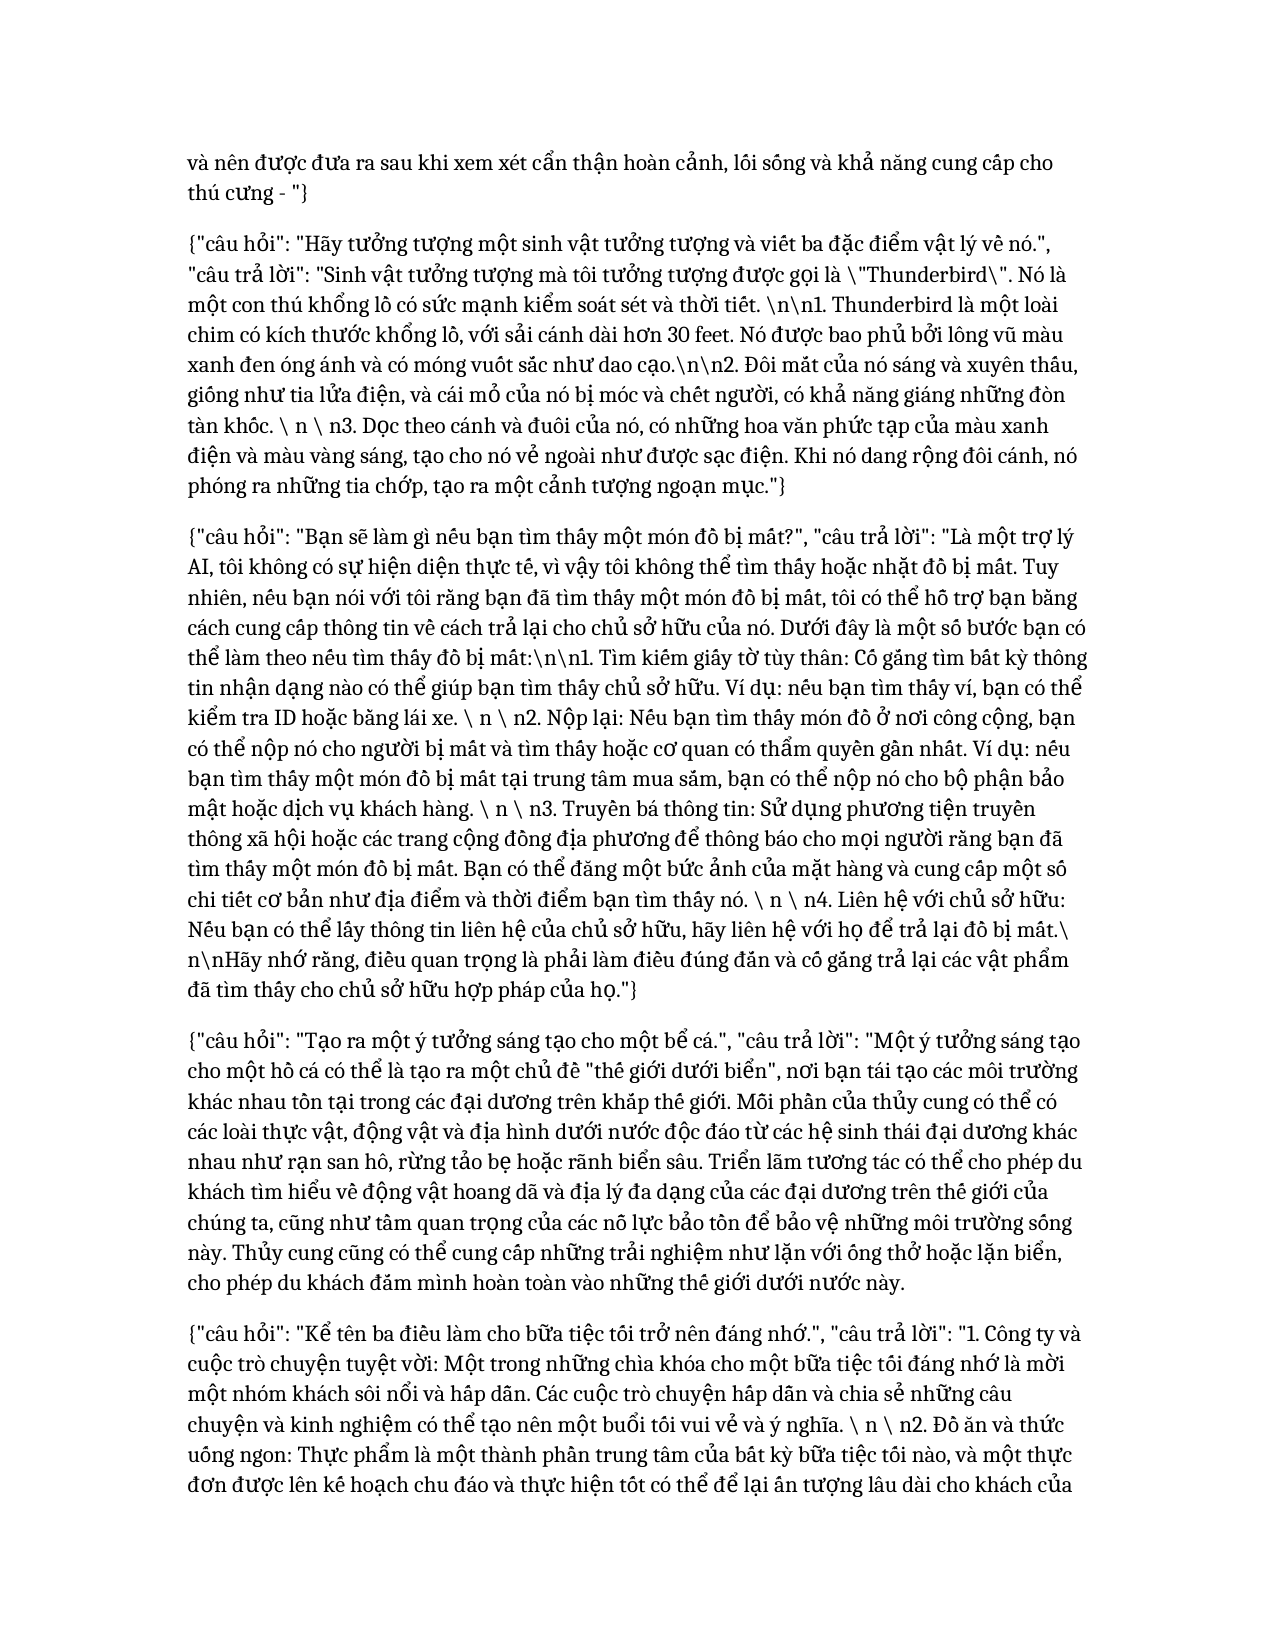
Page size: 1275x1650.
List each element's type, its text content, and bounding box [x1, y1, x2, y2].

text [187, 150, 1087, 207]
text {"câu hỏi": "Tạo ra một ý tưởng sáng tạo cho một bể cá.", "câu trả lời": "Một ý tưởng sáng tạo cho một hồ cá có thể là tạo ra một chủ đề "thế giới dưới biển", nơi bạn tái tạo các môi trường khác nhau tồn tại trong các đại dương trên khắp thế giới. Mỗi phần của thủy cung có thể có các loài thực vật, động vật và địa hình dưới nước độc đáo từ các hệ sinh thái đại dương khác nhau như rạn san hô, rừng tảo bẹ hoặc rãnh biển sâu. Triển lãm tương tác có thể cho phép du khách tìm hiểu về động vật hoang dã và địa lý đa dạng của các đại dương trên thế giới của chúng ta, cũng như tầm quan trọng của các nỗ lực bảo tồn để bảo vệ những môi trường sống này. Thủy cung cũng có thể cung cấp những trải nghiệm như lặn với ống thở hoặc lặn biển, cho phép du khách đắm mình hoàn toàn vào những thế giới dưới nước này. [187, 1028, 1087, 1296]
text {"câu hỏi": "Hãy tưởng tượng một sinh vật tưởng tượng và viết ba đặc điểm vật lý về nó.", "câu trả lời": "Sinh vật tưởng tượng mà tôi tưởng tượng được gọi là \"Thunderbird\". Nó là một con thú khổng lồ có sức mạnh kiểm soát sét và thời tiết. \n\n1. Thunderbird là một loài chim có kích thước khổng lồ, với sải cánh dài hơn 30 feet. Nó được bao phủ bởi lông vũ màu xanh đen óng ánh và có móng vuốt sắc như dao cạo.\n\n2. Đôi mắt của nó sáng và xuyên thấu, giống như tia lửa điện, và cái mỏ của nó bị móc và chết người, có khả năng giáng những đòn tàn khốc. \ n \ n3. Dọc theo cánh và đuôi của nó, có những hoa văn phức tạp của màu xanh điện và màu vàng sáng, tạo cho nó vẻ ngoài như được sạc điện. Khi nó dang rộng đôi cánh, nó phóng ra những tia chớp, tạo ra một cảnh tượng ngoạn mục."} [187, 231, 1087, 499]
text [187, 1321, 1087, 1498]
text {"câu hỏi": "Bạn sẽ làm gì nếu bạn tìm thấy một món đồ bị mất?", "câu trả lời": "Là một trợ lý AI, tôi không có sự hiện diện thực tế, vì vậy tôi không thể tìm thấy hoặc nhặt đồ bị mất. Tuy nhiên, nếu bạn nói với tôi rằng bạn đã tìm thấy một món đồ bị mất, tôi có thể hỗ trợ bạn bằng cách cung cấp thông tin về cách trả lại cho chủ sở hữu của nó. Dưới đây là một số bước bạn có thể làm theo nếu tìm thấy đồ bị mất:\n\n1. Tìm kiếm giấy tờ tùy thân: Cố gắng tìm bất kỳ thông tin nhận dạng nào có thể giúp bạn tìm thấy chủ sở hữu. Ví dụ: nếu bạn tìm thấy ví, bạn có thể kiểm tra ID hoặc bằng lái xe. \ n \ n2. Nộp lại: Nếu bạn tìm thấy món đồ ở nơi công cộng, bạn có thể nộp nó cho người bị mất và tìm thấy hoặc cơ quan có thẩm quyền gần nhất. Ví dụ: nếu bạn tìm thấy một món đồ bị mất tại trung tâm mua sắm, bạn có thể nộp nó cho bộ phận bảo mật hoặc dịch vụ khách hàng. \ n \ n3. Truyền bá thông tin: Sử dụng phương tiện truyền thông xã hội hoặc các trang cộng đồng địa phương để thông báo cho mọi người rằng bạn đã tìm thấy một món đồ bị mất. Bạn có thể đăng một bức ảnh của mặt hàng và cung cấp một số chi tiết cơ bản như địa điểm và thời điểm bạn tìm thấy nó. \ n \ n4. Liên hệ với chủ sở hữu: Nếu bạn có thể lấy thông tin liên hệ của chủ sở hữu, hãy liên hệ với họ để trả lại đồ bị mất.\n\nHãy nhớ rằng, điều quan trọng là phải làm điều đúng đắn và cố gắng trả lại các vật phẩm đã tìm thấy cho chủ sở hữu hợp pháp của họ."} [187, 524, 1087, 1003]
